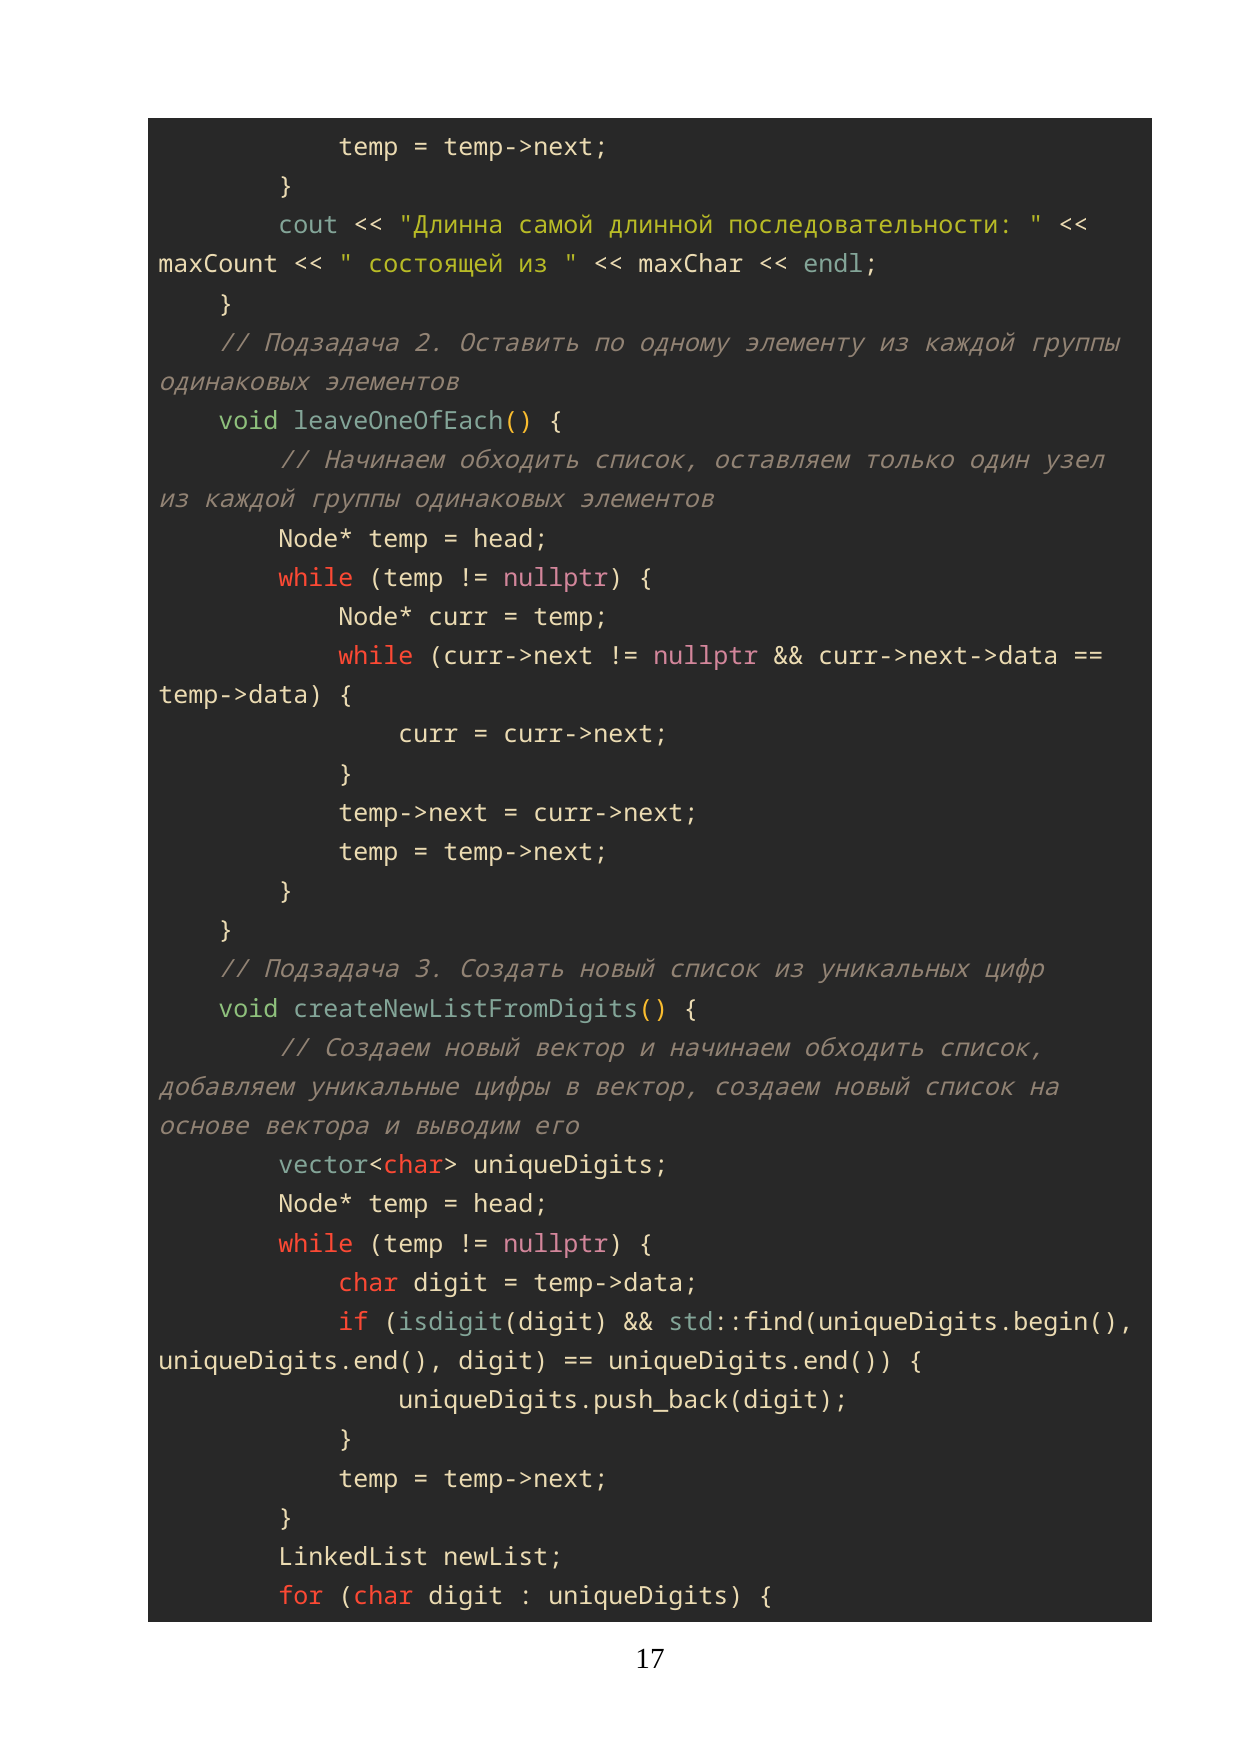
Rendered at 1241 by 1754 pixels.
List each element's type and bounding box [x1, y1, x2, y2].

table_header [148, 118, 1152, 1622]
